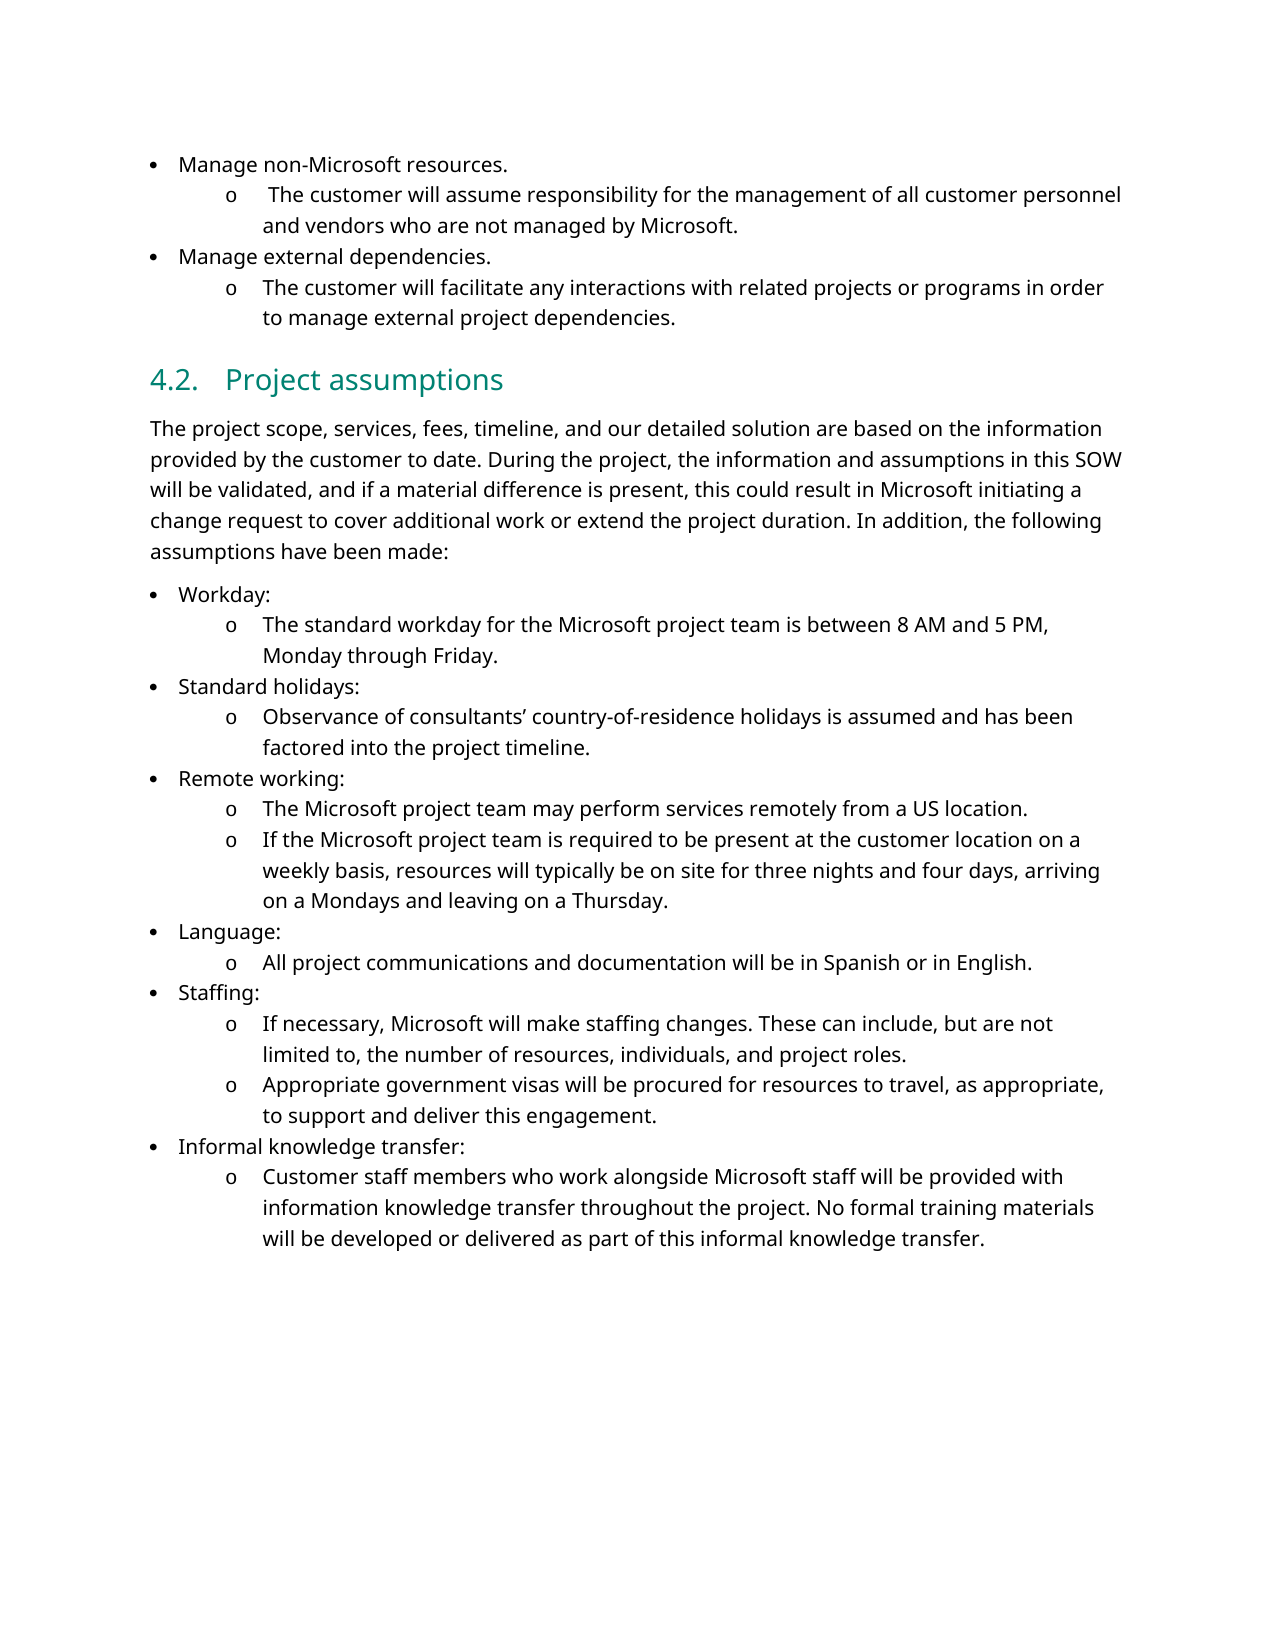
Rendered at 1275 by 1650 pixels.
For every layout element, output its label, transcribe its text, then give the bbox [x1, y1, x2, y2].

list Manage non-Microsoft resources. [150, 150, 1125, 178]
list If necessary, Microsoft will make staffing changes. These can include, but are not limited to, the number of resources, individuals, and project roles. [225, 1009, 1125, 1068]
list Remote working: [150, 764, 1125, 792]
list Customer staff members who work alongside Microsoft staff will be provided with information knowledge transfer throughout the project. No formal training materials will be developed or delivered as part of this informal knowledge transfer. [225, 1162, 1125, 1252]
list All project communications and documentation will be in Spanish or in English. [225, 948, 1125, 976]
list Workday: [150, 580, 1125, 608]
list If the Microsoft project team is required to be present at the customer location on a weekly basis, resources will typically be on site for three nights and four days, arriving on a Mondays and leaving on a Thursday. [225, 825, 1125, 915]
list Informal knowledge transfer: [150, 1132, 1125, 1160]
list Language: [150, 917, 1125, 946]
list Standard holidays: [150, 672, 1125, 700]
list The customer will assume responsibility for the management of all customer personnel and vendors who are not managed by Microsoft. [225, 181, 1125, 240]
list Staffing: [150, 978, 1125, 1007]
text The project scope, services, fees, timeline, and our detailed solution are based on the information provided by the customer to date. During the project, the information and assumptions in this SOW will be validated, and if a material difference is present, this could result in Microsoft initiating a change request to cover additional work or extend the project duration. In addition, the following assumptions have been made: [150, 414, 1125, 565]
subtitle Project assumptions [150, 359, 1125, 399]
list The Microsoft project team may perform services remotely from a US location. [225, 794, 1125, 823]
list Manage external dependencies. [150, 242, 1125, 270]
list Appropriate government visas will be procured for resources to travel, as appropriate, to support and deliver this engagement. [225, 1071, 1125, 1130]
list Observance of consultants’ country-of-residence holidays is assumed and has been factored into the project timeline. [225, 702, 1125, 762]
list The customer will facilitate any interactions with related projects or programs in order to manage external project dependencies. [225, 273, 1125, 332]
list The standard workday for the Microsoft project team is between 8 AM and 5 PM, Monday through Friday. [225, 611, 1125, 670]
